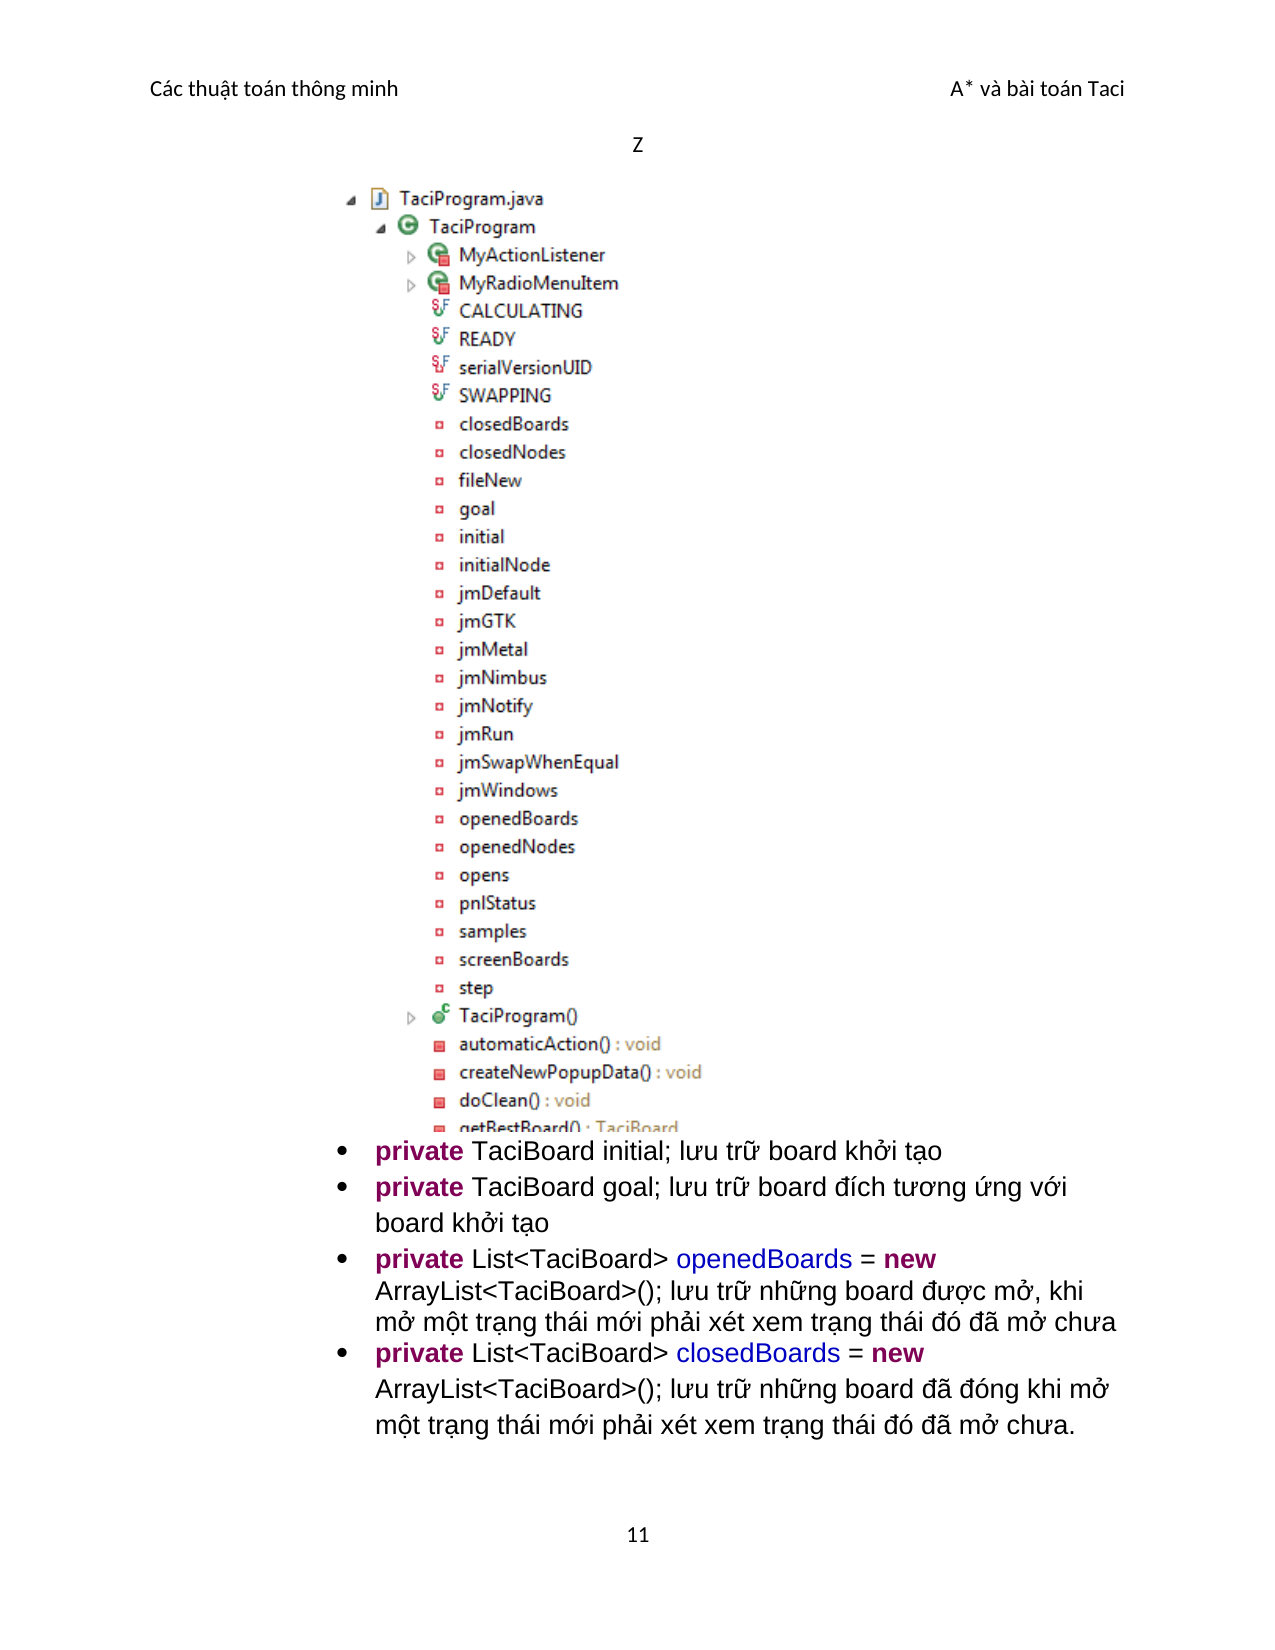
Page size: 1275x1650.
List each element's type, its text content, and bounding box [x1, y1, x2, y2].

list private List<TaciBoard> closedBoards = new ArrayList<TaciBoard>(); lưu trữ những board đã đóng khi mở một trạng thái mới phải xét xem trạng thái đó đã mở chưa. [337, 1337, 1125, 1440]
picture [337, 185, 764, 1132]
list private List<TaciBoard> openedBoards = new ArrayList<TaciBoard>(); lưu trữ những board được mở, khi mở một trạng thái mới phải xét xem trạng thái đó đã mở chưa [337, 1243, 1125, 1337]
list private TaciBoard initial; lưu trữ board khởi tạo [337, 1135, 1125, 1167]
list private TaciBoard goal; lưu trữ board đích tương ứng với board khởi tạo [337, 1171, 1125, 1239]
